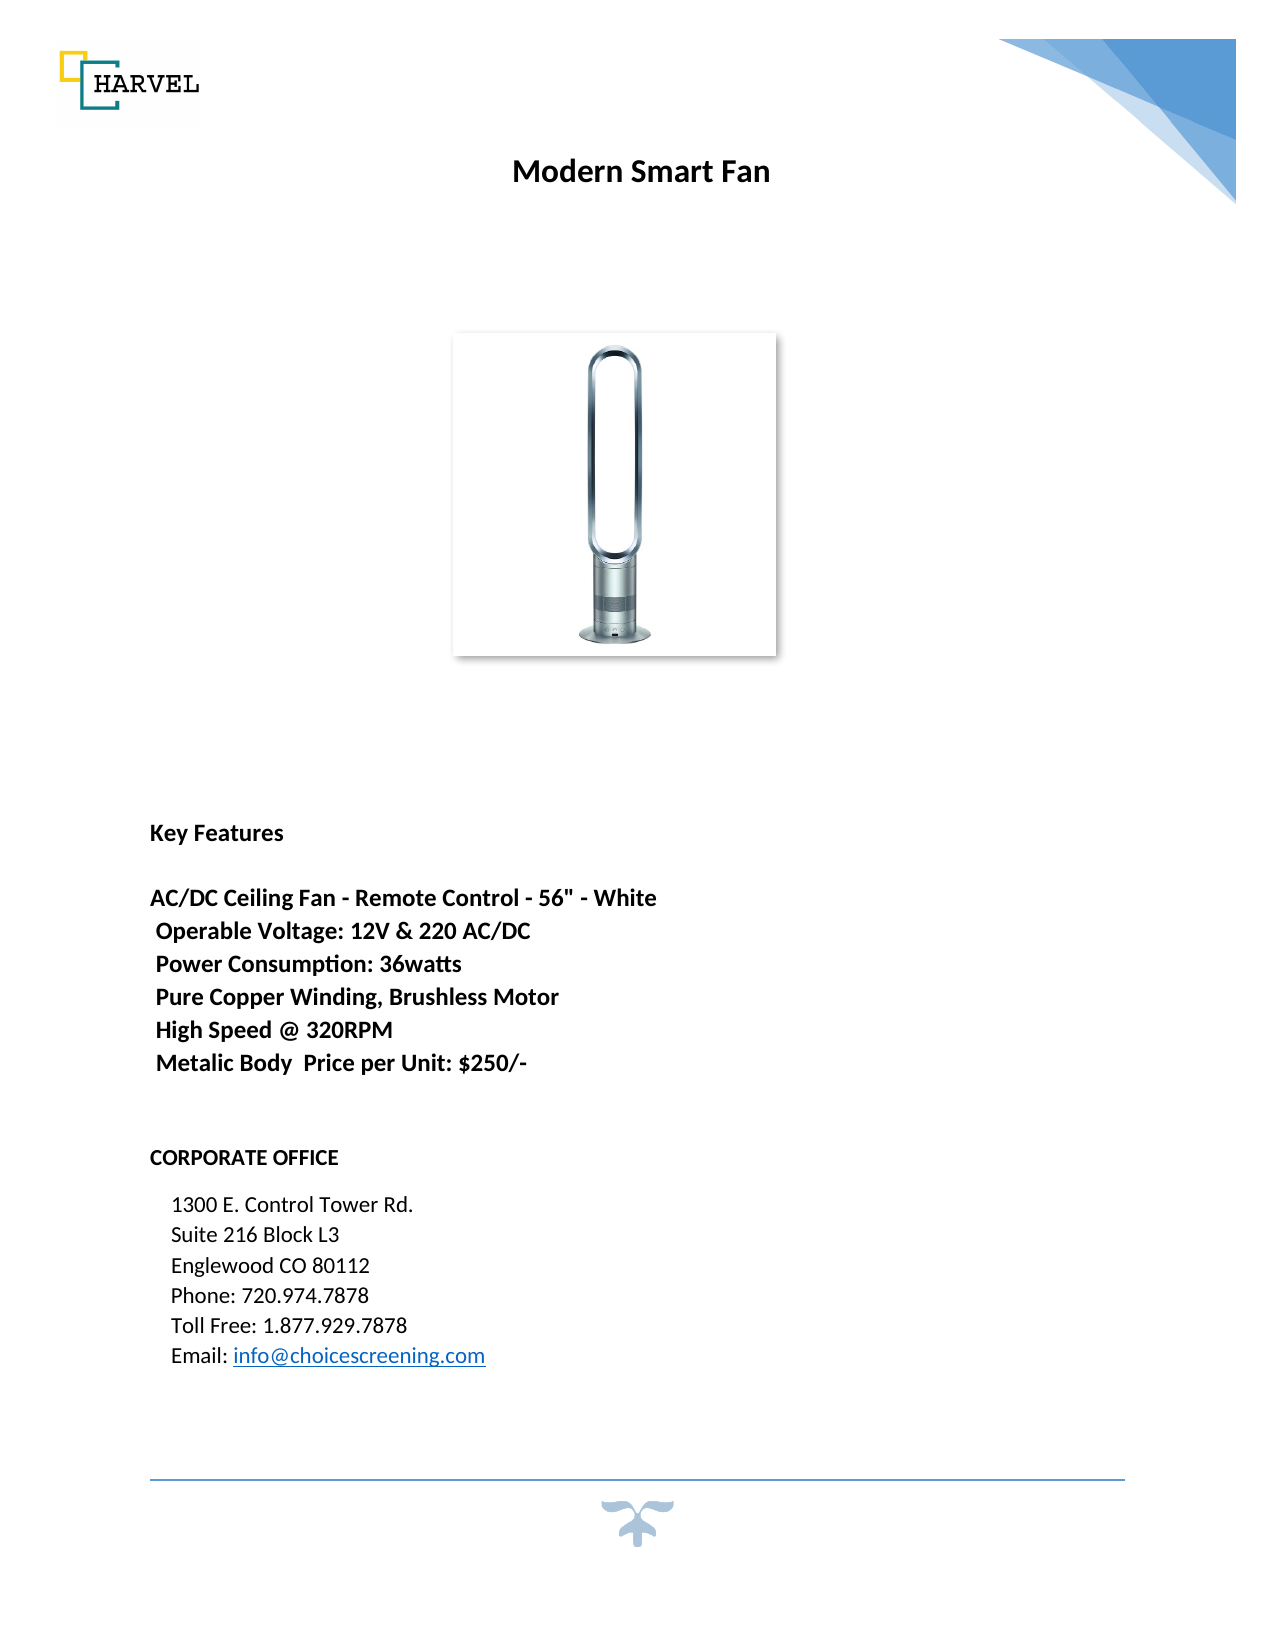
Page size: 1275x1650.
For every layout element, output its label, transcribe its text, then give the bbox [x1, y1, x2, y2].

picture [453, 333, 776, 656]
picture [997, 39, 1236, 205]
text Modern Smart Fan [150, 150, 1125, 191]
text CORPORATE OFFICE [150, 1143, 1125, 1172]
picture [56, 39, 199, 129]
text Key Features AC/DC Ceiling Fan - Remote Control - 56" - White Operable Voltage: 12V & 220 AC/DC Power Consumption: 36watts Pure Copper Winding, Brushless Motor High Speed @ 320RPM Metalic Body Price per Unit: $250/- [150, 817, 1125, 1078]
text 1300 E. Control Tower Rd. Suite 216 Block L3 Englewood CO 80112 Phone: 720.974.7878 Toll Free: 1.877.929.7878 Email: info@choicescreening.com [150, 1190, 1125, 1369]
